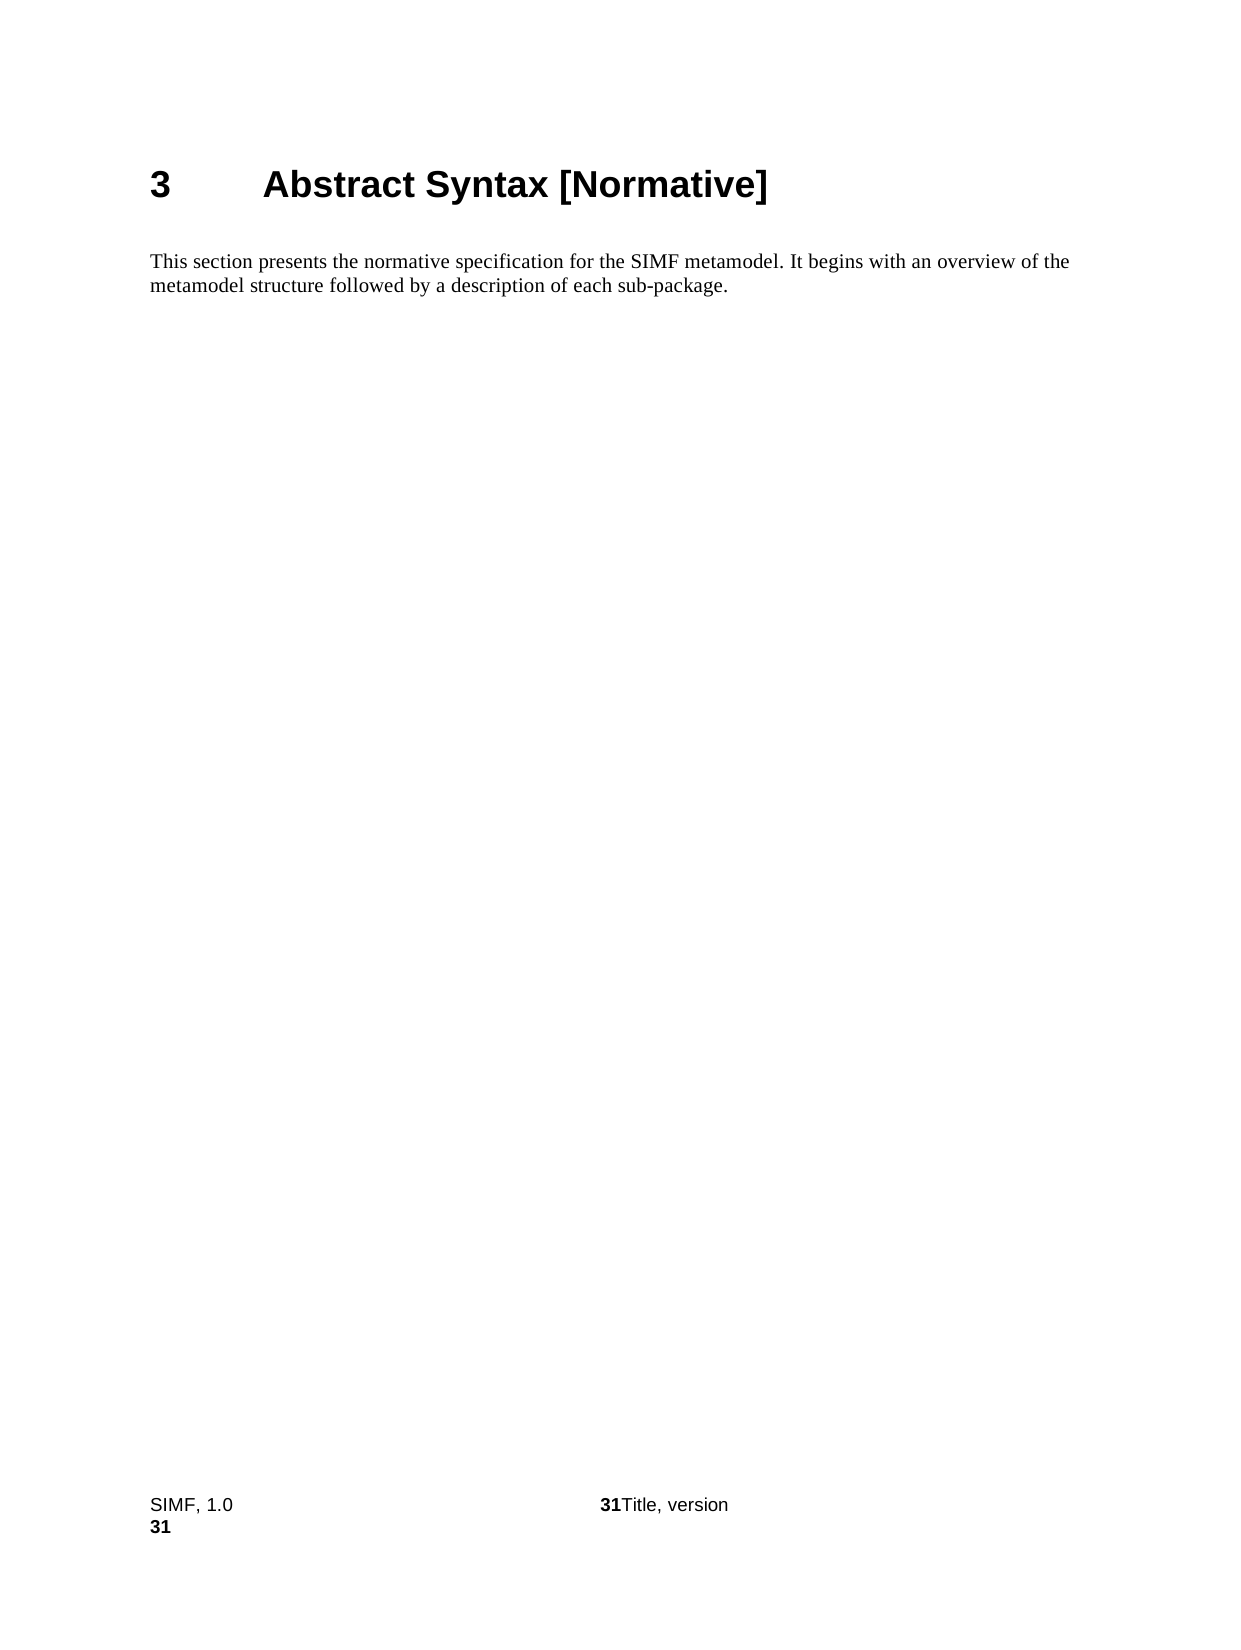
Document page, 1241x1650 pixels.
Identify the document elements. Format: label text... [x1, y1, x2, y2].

text This section presents the normative specification for the SIMF metamodel. It begins with an overview of the metamodel structure followed by a description of each sub-package. [150, 248, 1165, 297]
subtitle Abstract Syntax [Normative] [150, 162, 1165, 205]
